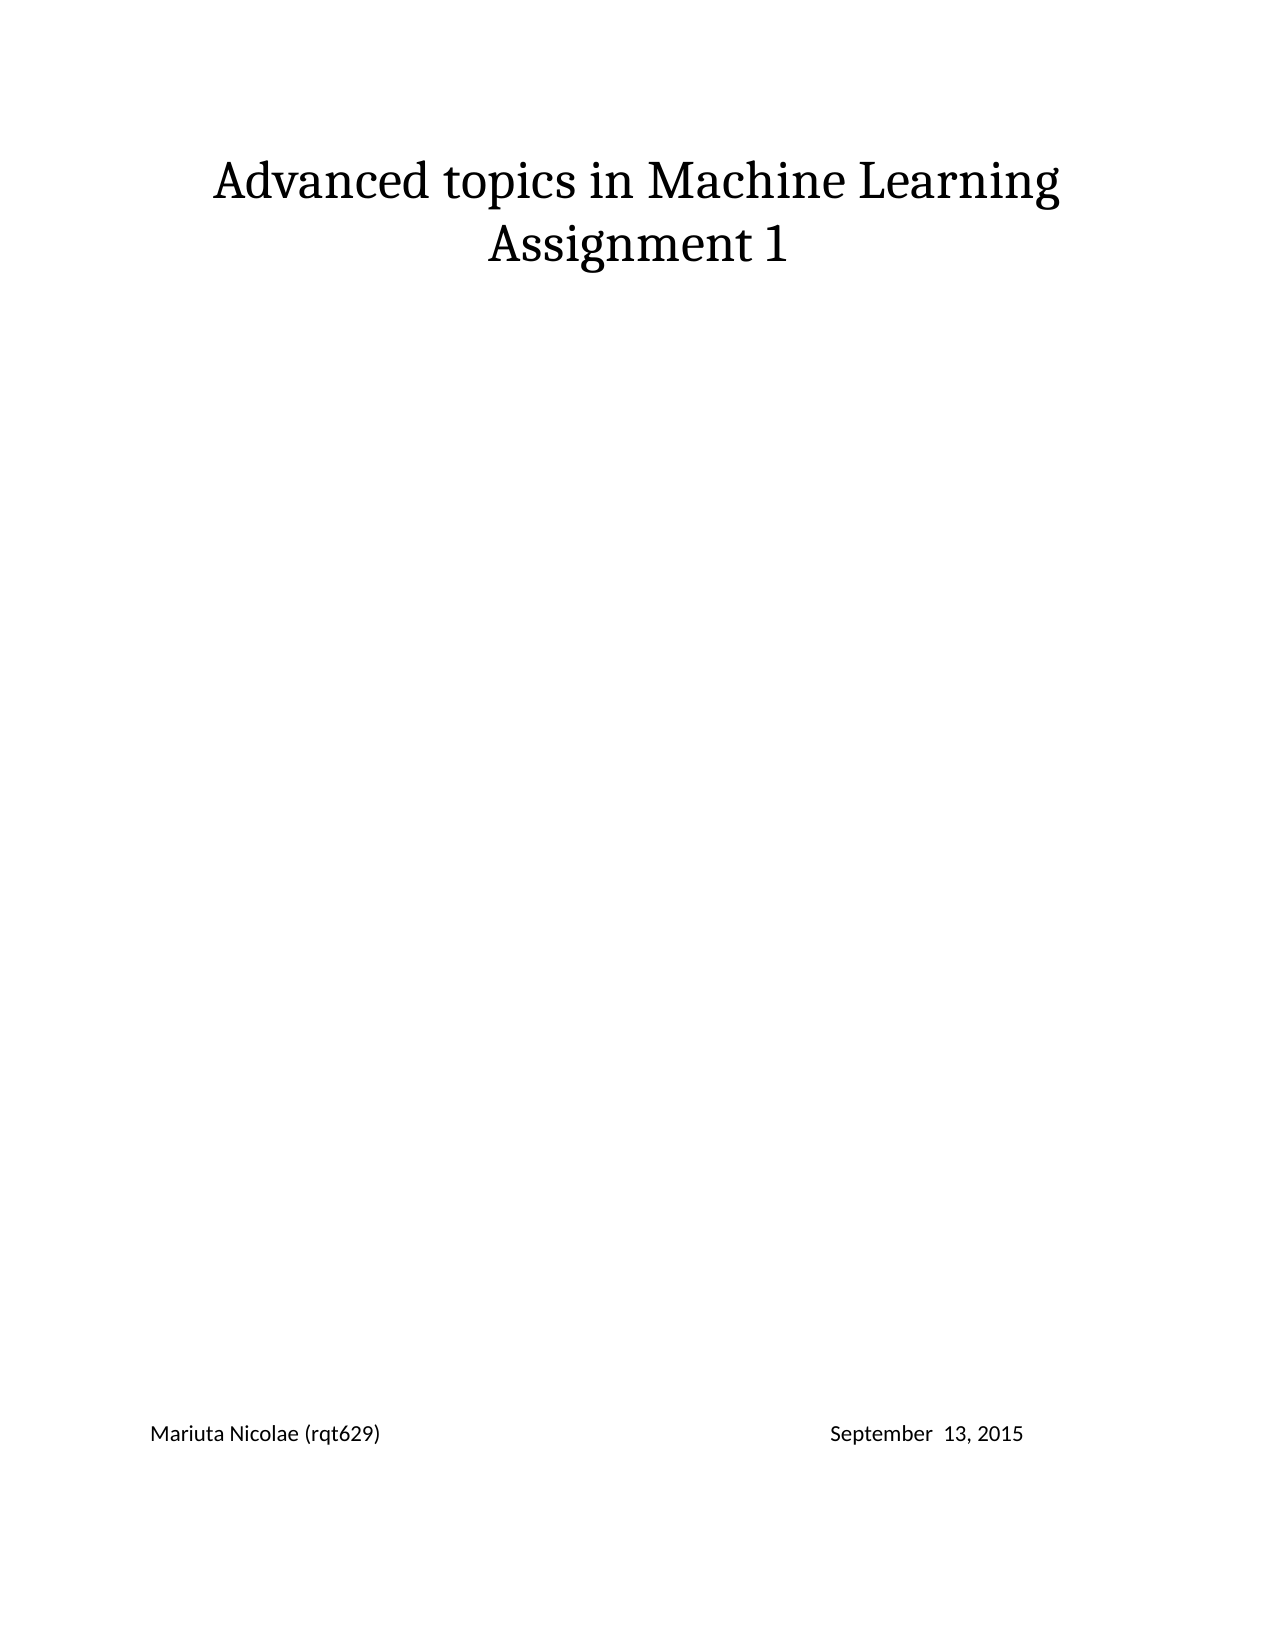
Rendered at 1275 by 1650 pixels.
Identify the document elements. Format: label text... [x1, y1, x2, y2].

text Mariuta Nicolae (rqt629) September 13, 2015 [150, 1419, 1125, 1447]
title Advanced topics in Machine Learning [150, 150, 1125, 212]
title Assignment 1 [150, 212, 1125, 274]
